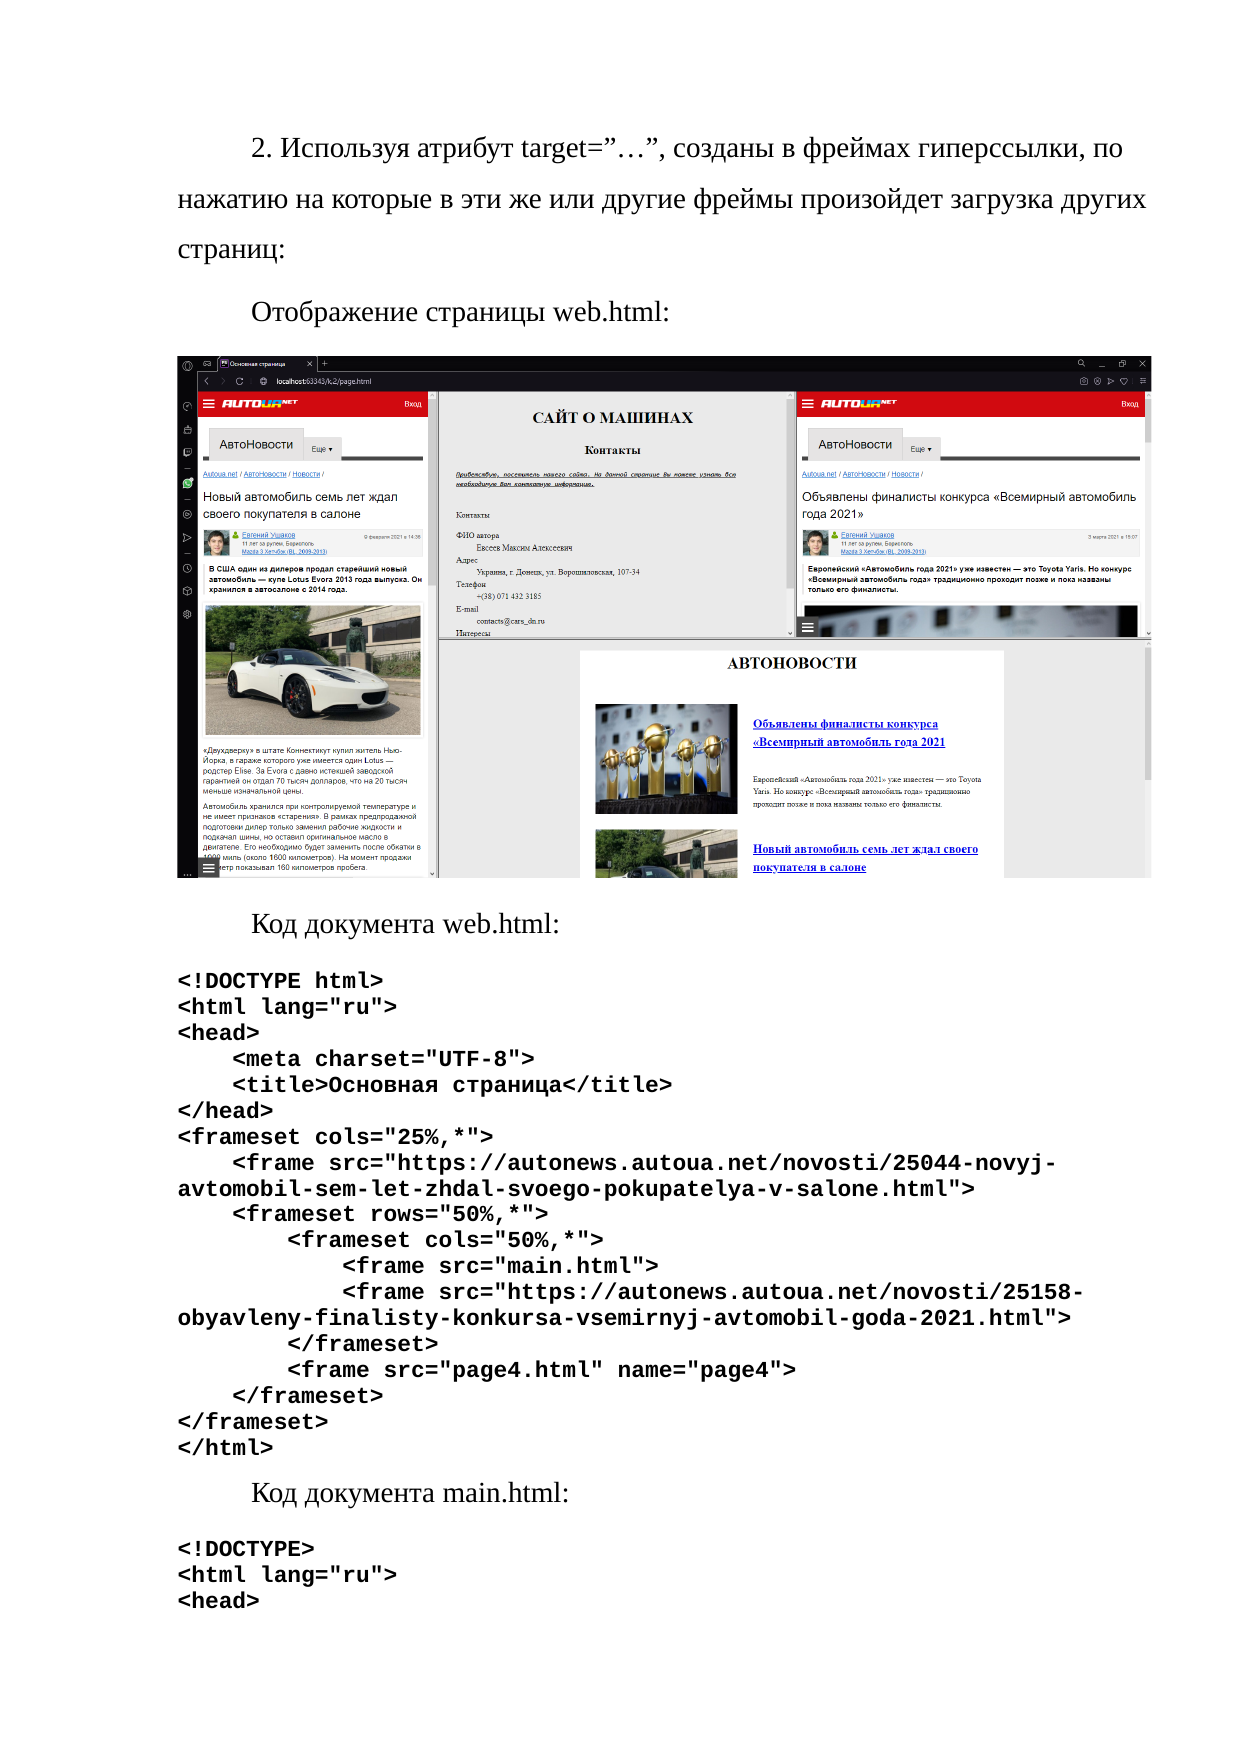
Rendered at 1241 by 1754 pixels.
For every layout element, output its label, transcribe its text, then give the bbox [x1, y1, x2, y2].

text Код документа web.html: [177, 907, 1152, 940]
text <!DOCTYPE> [177, 1537, 1152, 1563]
text </html> [177, 1436, 1152, 1462]
text Код документа main.html: [251, 1475, 1152, 1508]
text <frame src="https://autonews.autoua.net/novosti/25044-novyj-avtomobil-sem-let-zhdal-svoego-pokupatelya-v-salone.html"> [177, 1151, 1152, 1203]
text </frameset> [177, 1410, 1152, 1436]
text </frameset> [177, 1384, 1152, 1410]
text <head> [177, 1589, 1152, 1615]
text <frameset cols="25%,*"> [177, 1125, 1152, 1151]
text <title>Основная страница</title> [177, 1073, 1152, 1099]
text <!DOCTYPE html> [177, 969, 1152, 995]
text </frameset> [177, 1332, 1152, 1358]
text <frame src="main.html"> [177, 1255, 1152, 1281]
text <head> [177, 1021, 1152, 1047]
text <frame src="page4.html" name="page4"> [177, 1358, 1152, 1384]
text Отображение страницы web.html: [251, 294, 1152, 328]
picture [177, 356, 1152, 878]
text 2. Используя атрибут target=”…”, созданы в фреймах гиперссылки, по нажатию на которые в эти же или другие фреймы произойдет загрузка других страниц: [177, 131, 1152, 265]
text </head> [177, 1099, 1152, 1125]
text <frameset cols="50%,*"> [177, 1229, 1152, 1255]
text <html lang="ru"> [177, 995, 1152, 1021]
text <meta charset="UTF-8"> [177, 1047, 1152, 1073]
text <frameset rows="50%,*"> [177, 1203, 1152, 1229]
text <frame src="https://autonews.autoua.net/novosti/25158-obyavleny-finalisty-konkursa-vsemirnyj-avtomobil-goda-2021.html"> [177, 1281, 1152, 1332]
text <html lang="ru"> [177, 1563, 1152, 1589]
